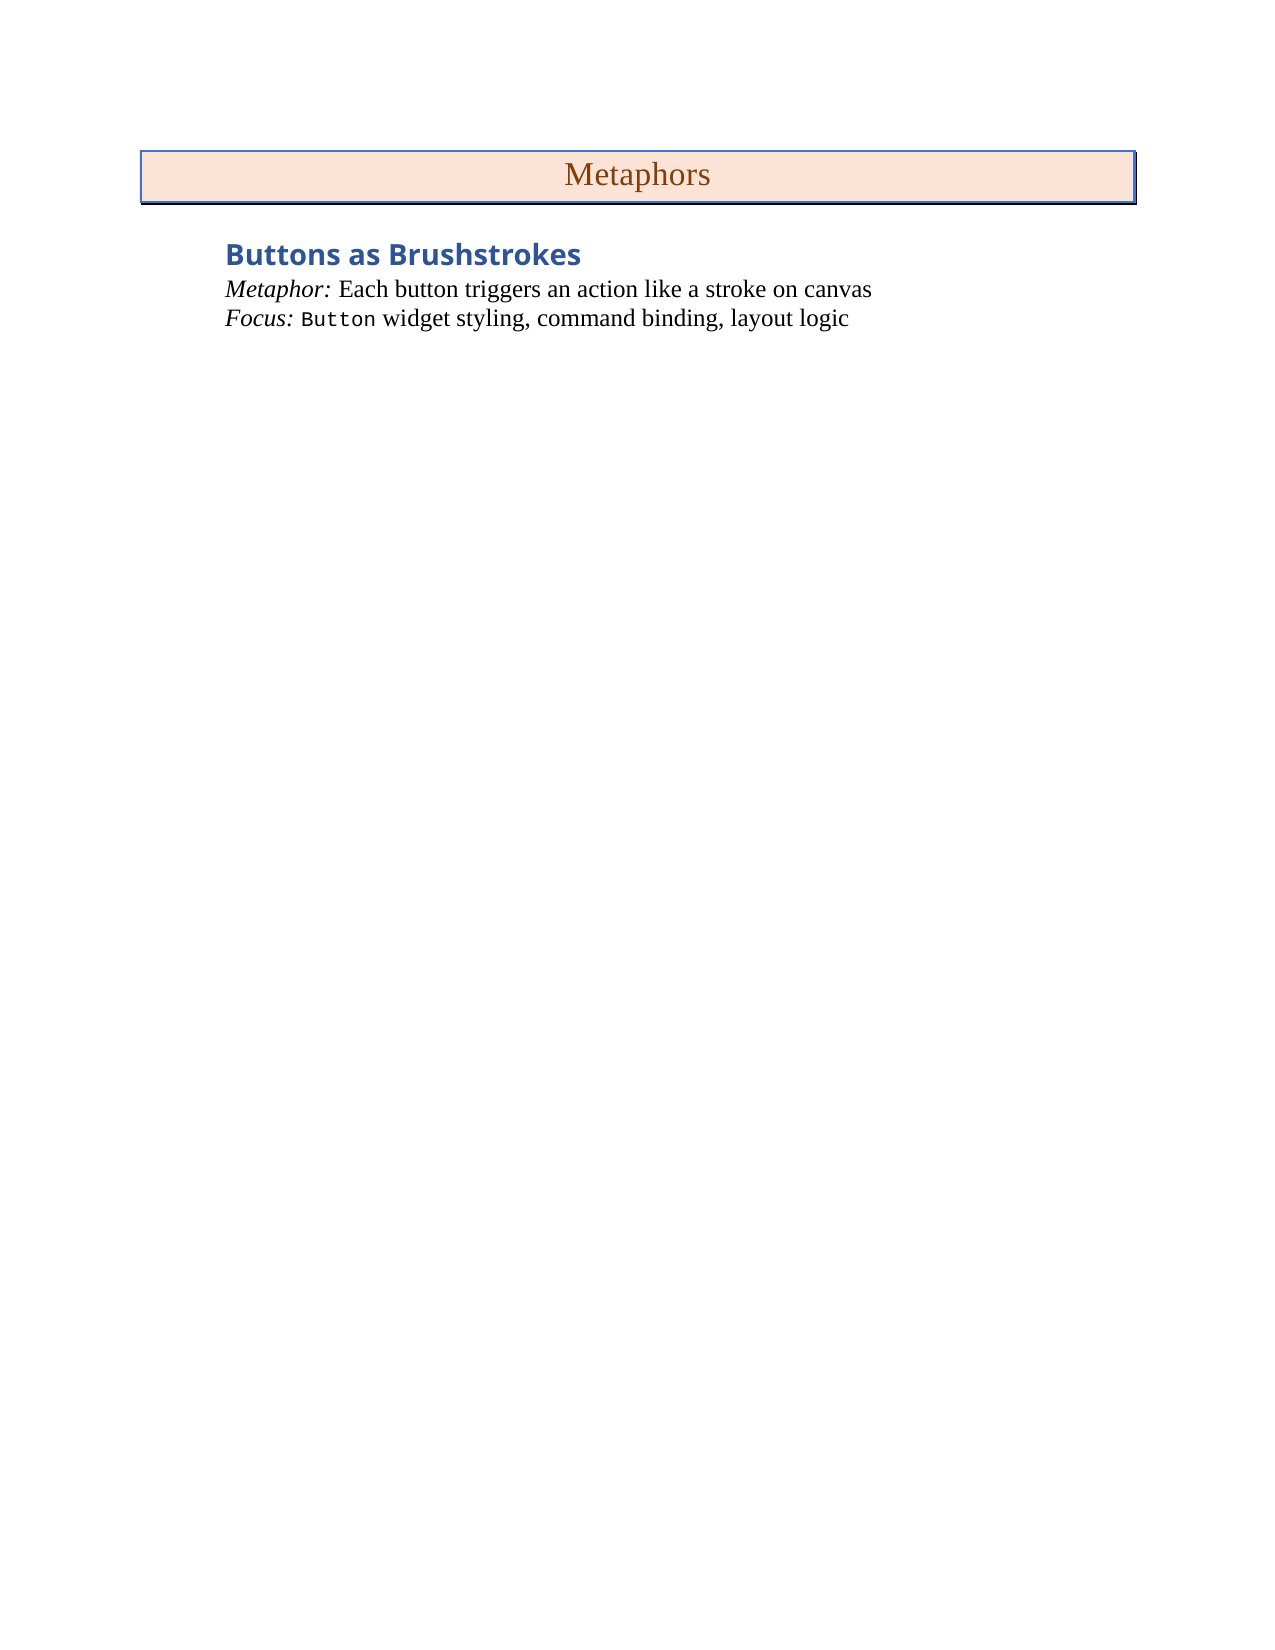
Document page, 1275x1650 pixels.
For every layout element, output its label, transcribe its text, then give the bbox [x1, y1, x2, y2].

text Buttons as Brushstrokes Metaphor: Each button triggers an action like a stroke on canvas Focus: Button widget styling, command binding, layout logic [225, 234, 1125, 332]
title Metaphors [142, 152, 1133, 201]
